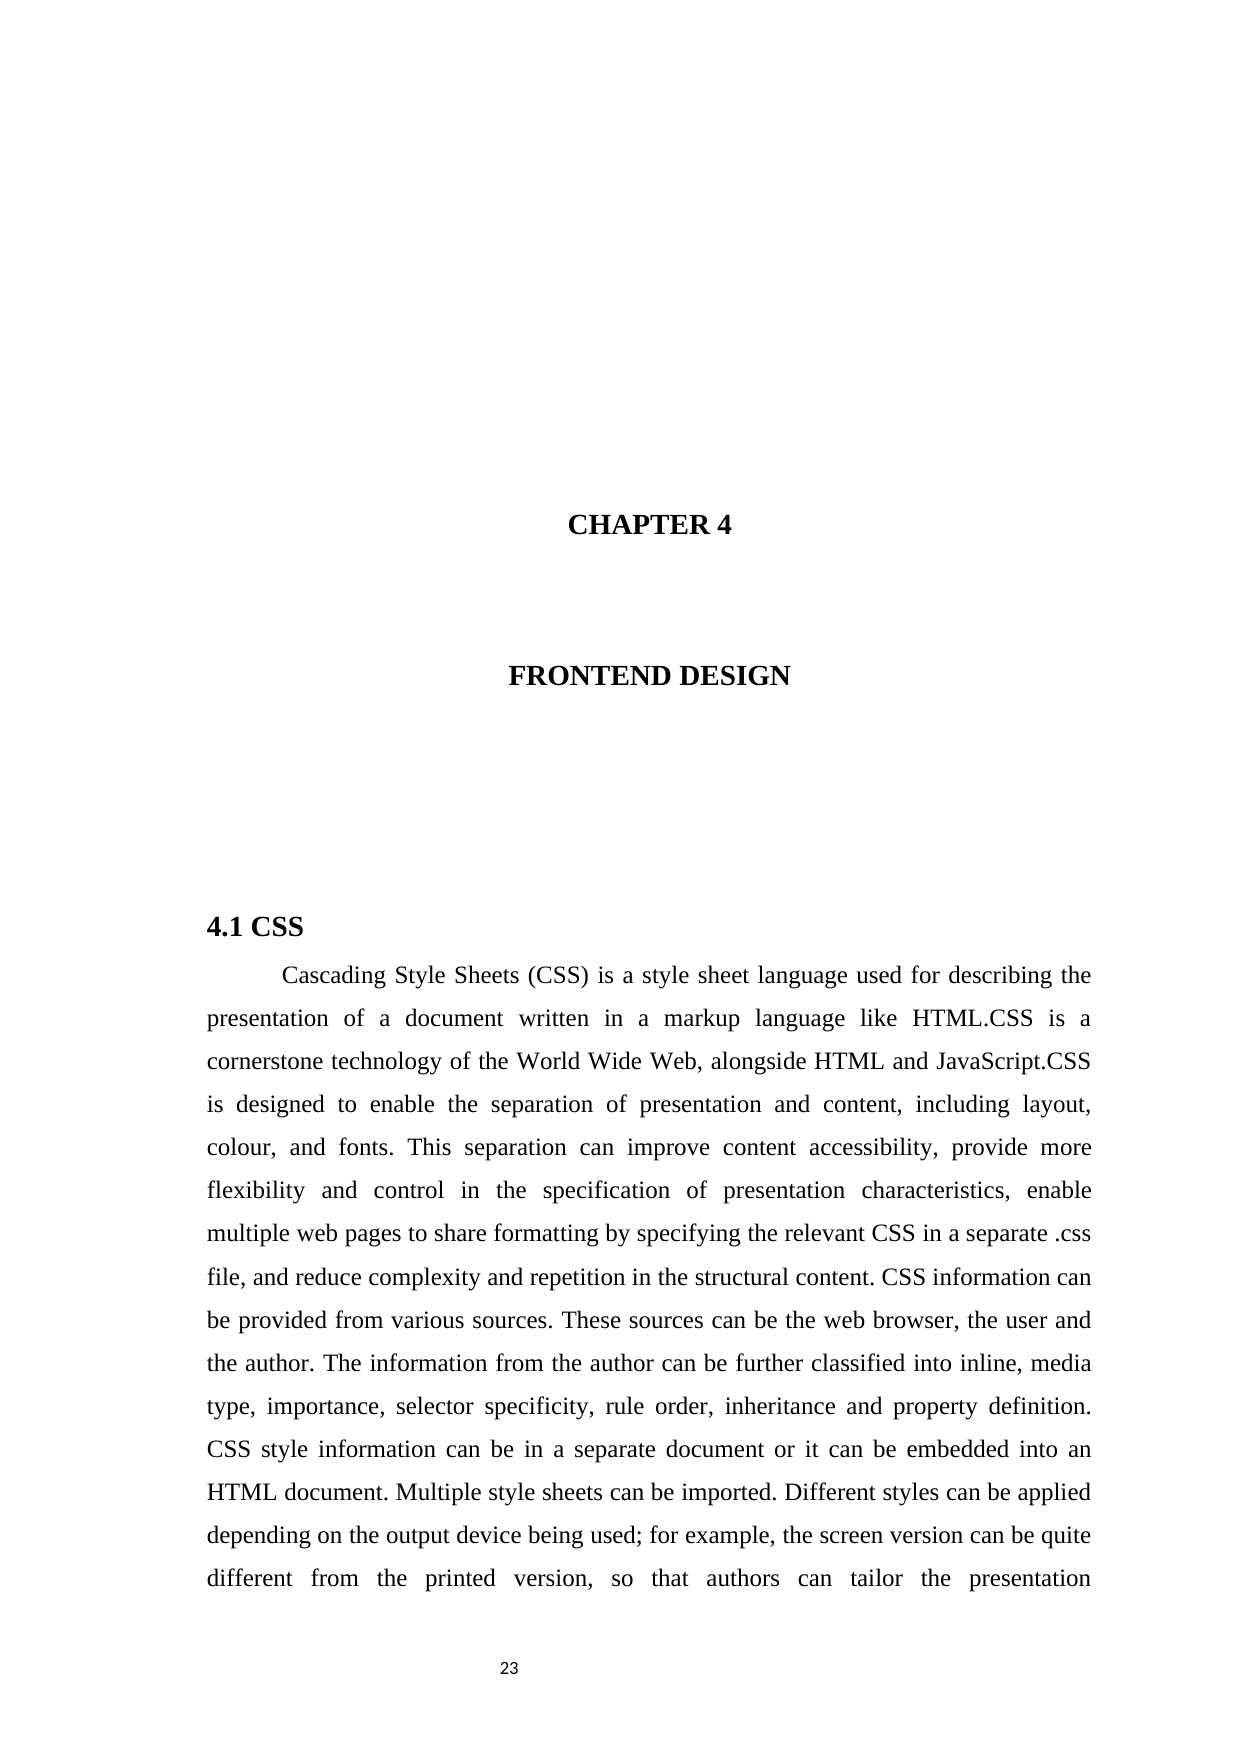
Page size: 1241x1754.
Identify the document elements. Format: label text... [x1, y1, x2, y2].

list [207, 960, 1093, 1592]
list 4.1 CSS [207, 909, 1093, 943]
list FRONTEND DESIGN [207, 658, 1093, 691]
list CHAPTER 4 [207, 507, 1093, 541]
